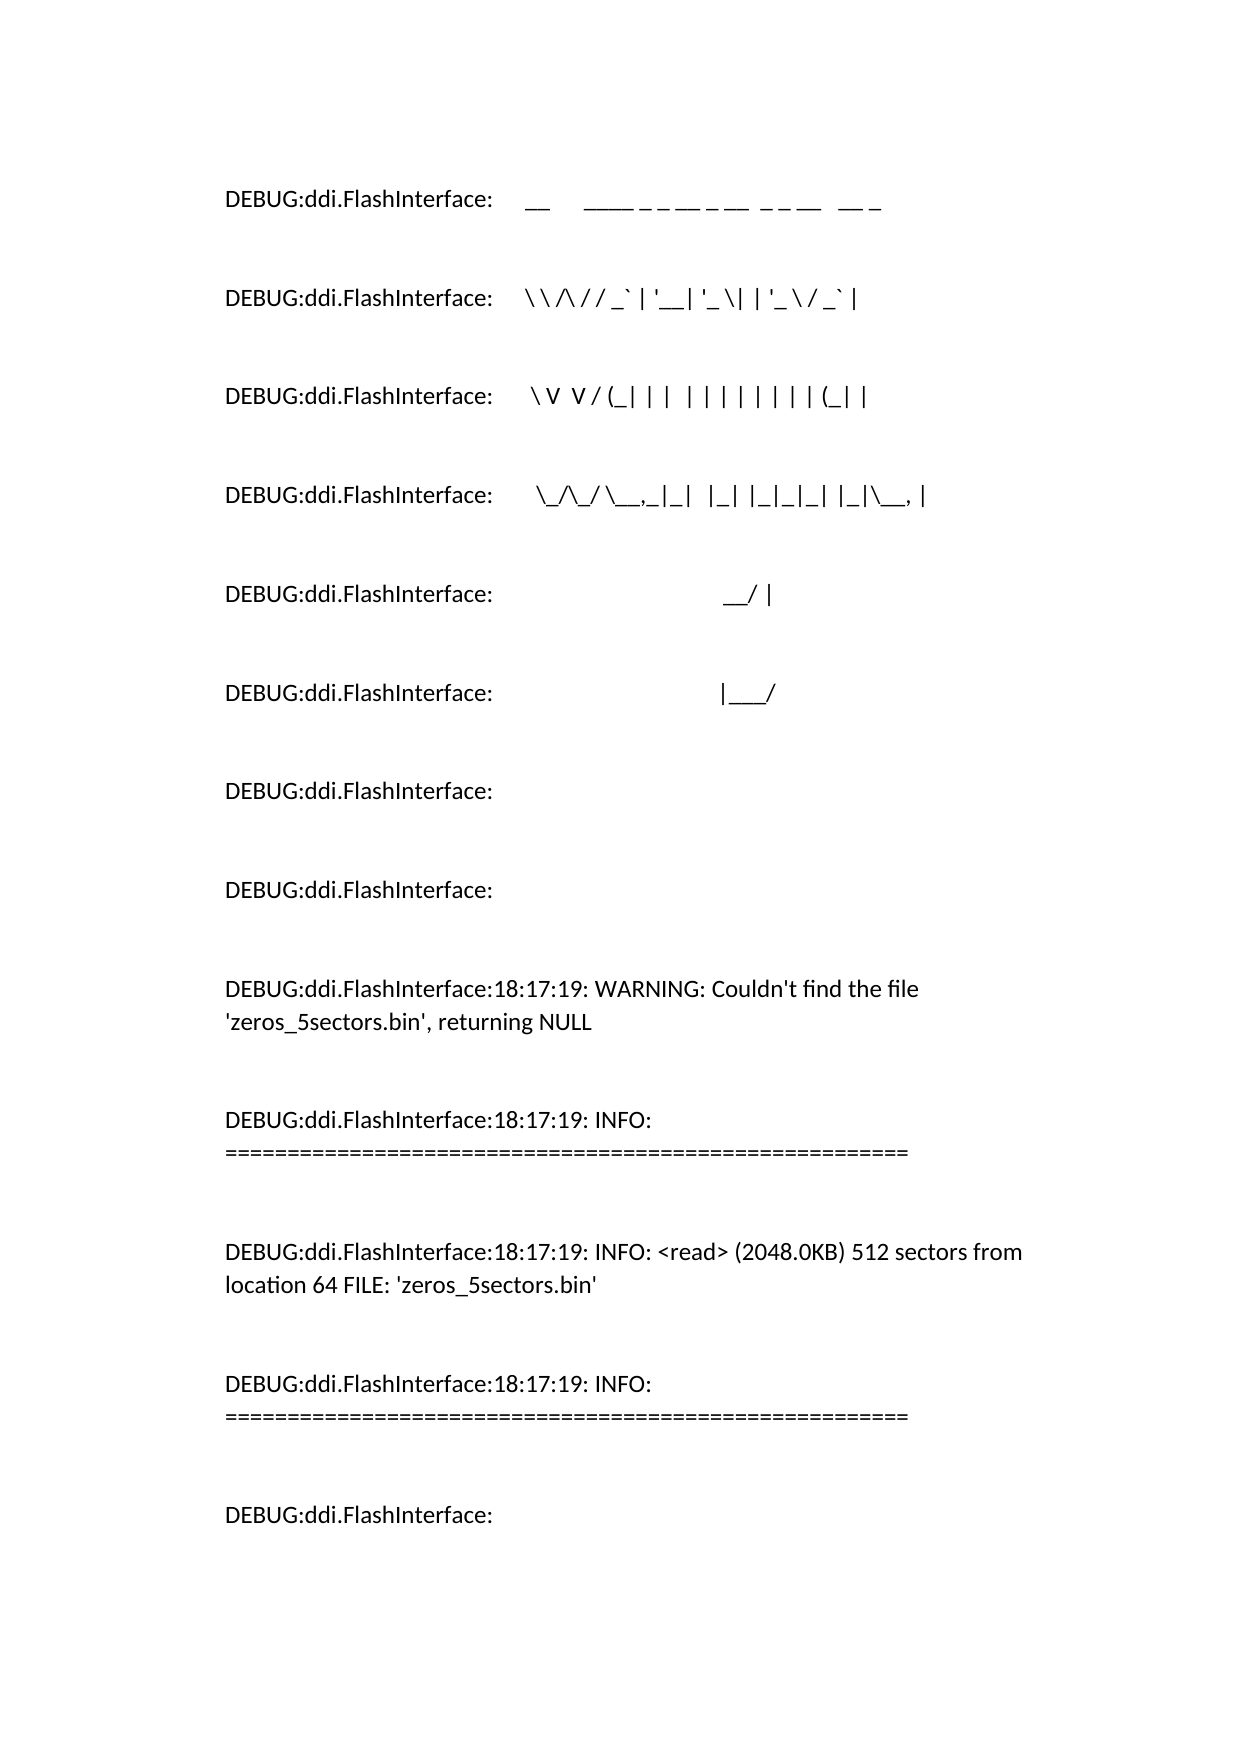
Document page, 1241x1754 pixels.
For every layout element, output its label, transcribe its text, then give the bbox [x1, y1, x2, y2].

list DEBUG:ddi.FlashInterface: [225, 874, 1090, 905]
list DEBUG:ddi.FlashInterface:18:17:19: WARNING: Couldn't find the file 'zeros_5sectors.bin', returning NULL [225, 973, 1090, 1036]
list DEBUG:ddi.FlashInterface: __/ | [225, 578, 1090, 608]
list DEBUG:ddi.FlashInterface: [225, 775, 1090, 806]
list DEBUG:ddi.FlashInterface:18:17:19: INFO: ======================================================= [225, 1368, 1090, 1431]
list DEBUG:ddi.FlashInterface: [225, 1499, 1090, 1530]
list DEBUG:ddi.FlashInterface: \ \ /\ / / _` | '__| '_ \| | '_ \ / _` | [225, 282, 1090, 312]
list DEBUG:ddi.FlashInterface: \_/\_/ \__,_|_| |_| |_|_|_| |_|\__, | [225, 479, 1090, 510]
list DEBUG:ddi.FlashInterface: \ V V / (_| | | | | | | | | | | (_| | [225, 380, 1090, 411]
list DEBUG:ddi.FlashInterface:18:17:19: INFO: <read> (2048.0KB) 512 sectors from location 64 FILE: 'zeros_5sectors.bin' [225, 1236, 1090, 1300]
list DEBUG:ddi.FlashInterface:18:17:19: INFO: ======================================================= [225, 1104, 1090, 1168]
list DEBUG:ddi.FlashInterface: |___/ [225, 677, 1090, 707]
list DEBUG:ddi.FlashInterface: __ ____ _ _ __ _ __ _ _ __ __ _ [225, 183, 1090, 213]
